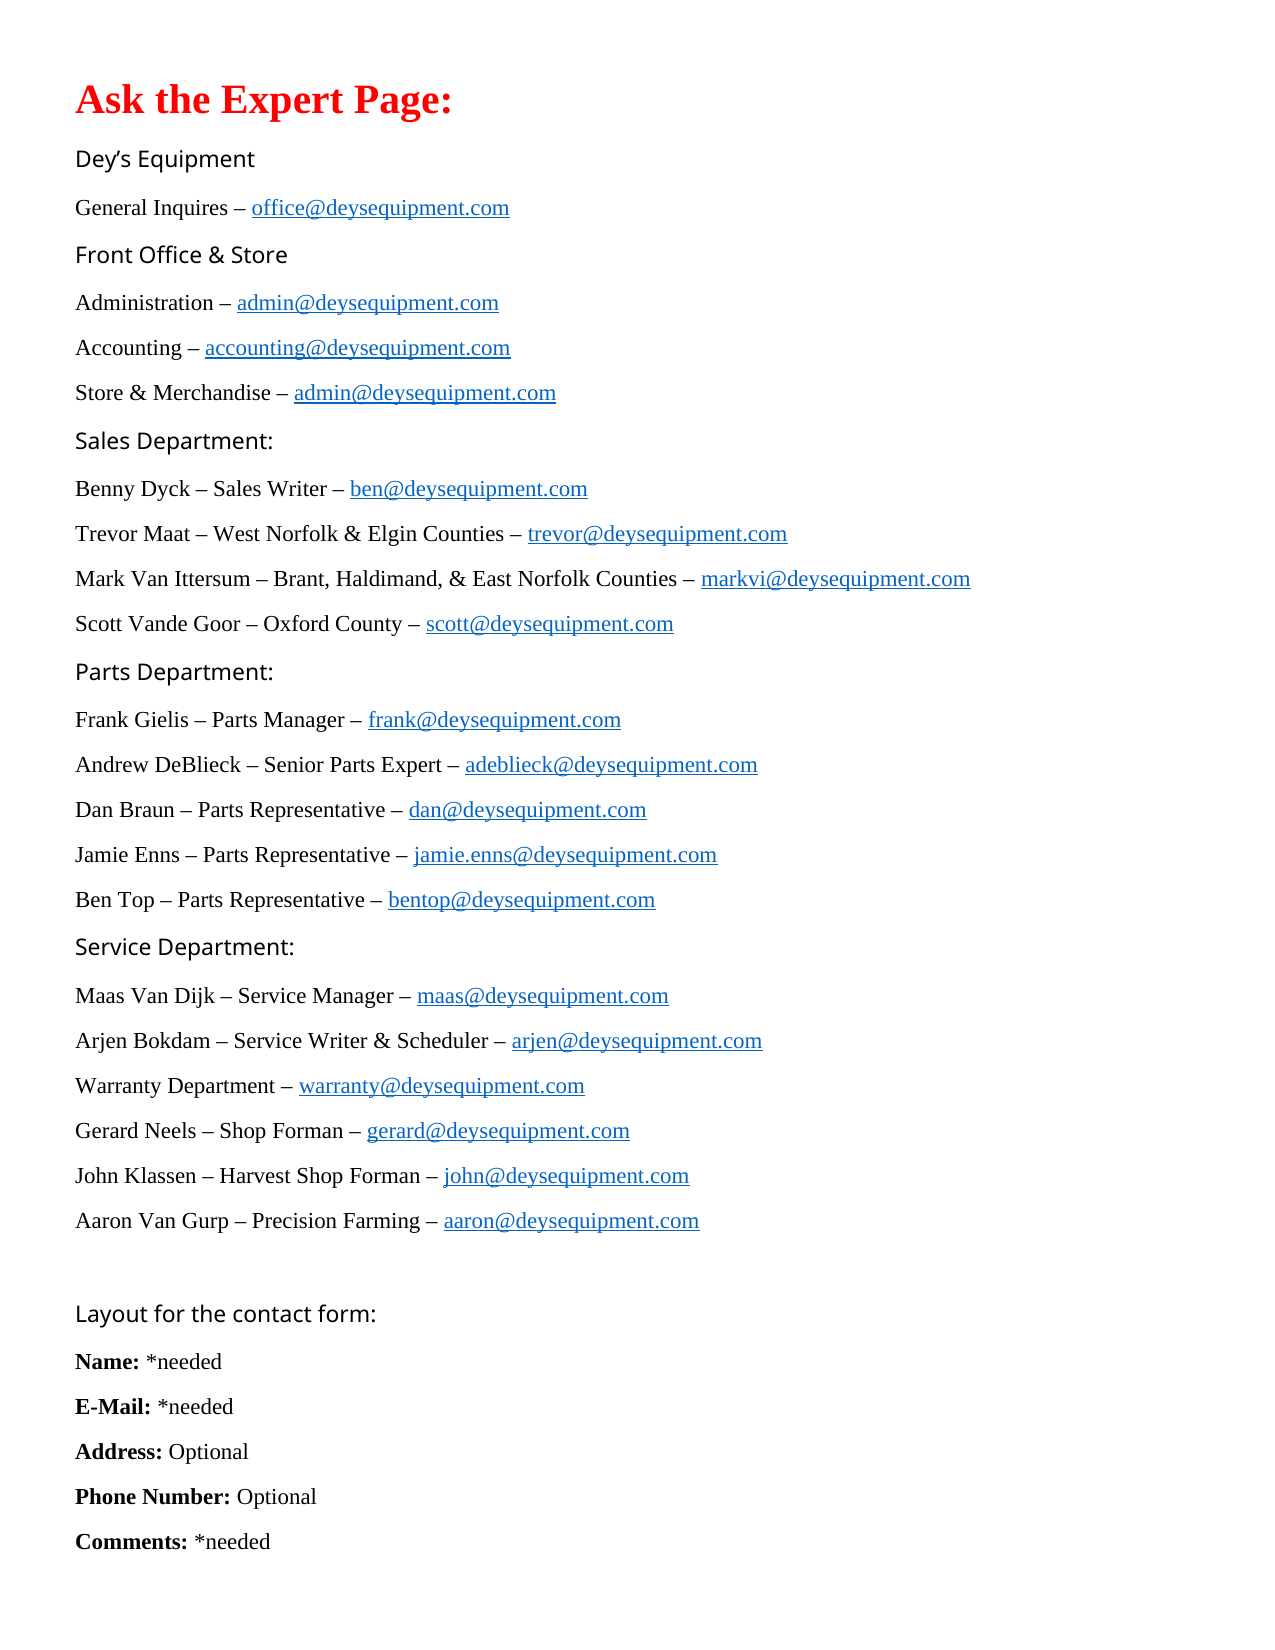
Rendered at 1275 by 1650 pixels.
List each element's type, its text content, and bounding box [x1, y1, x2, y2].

text Trevor Maat – West Norfolk & Elgin Counties – trevor@deysequipment.com [75, 520, 1200, 546]
text Comments: *needed [75, 1528, 1200, 1555]
text Name: *needed [75, 1348, 1200, 1374]
text Warranty Department – warranty@deysequipment.com [75, 1072, 1200, 1098]
text Sales Department: [75, 424, 1200, 456]
text Gerard Neels – Shop Forman – gerard@deysequipment.com [75, 1117, 1200, 1143]
text Service Department: [75, 931, 1200, 963]
text Store & Merchandise – admin@deysequipment.com [75, 379, 1200, 406]
text Scott Vande Goor – Oxford County – scott@deysequipment.com [75, 610, 1200, 637]
text Layout for the contact form: [75, 1297, 1200, 1329]
text Maas Van Dijk – Service Manager – maas@deysequipment.com [75, 982, 1200, 1008]
text Jamie Enns – Parts Representative – jamie.enns@deysequipment.com [75, 841, 1200, 867]
text Phone Number: Optional [75, 1483, 1200, 1509]
text John Klassen – Harvest Shop Forman – john@deysequipment.com [75, 1162, 1200, 1188]
text Andrew DeBlieck – Senior Parts Expert – adeblieck@deysequipment.com [75, 751, 1200, 777]
text Frank Gielis – Parts Manager – frank@deysequipment.com [75, 706, 1200, 732]
text General Inquires – office@deysequipment.com [75, 194, 1200, 220]
text Accounting – accounting@deysequipment.com [75, 334, 1200, 361]
text Aaron Van Gurp – Precision Farming – aaron@deysequipment.com [75, 1207, 1200, 1234]
text Benny Dyck – Sales Writer – ben@deysequipment.com [75, 475, 1200, 501]
text Administration – admin@deysequipment.com [75, 289, 1200, 316]
text E-Mail: *needed [75, 1393, 1200, 1419]
text Parts Department: [75, 655, 1200, 687]
text Arjen Bokdam – Service Writer & Scheduler – arjen@deysequipment.com [75, 1027, 1200, 1053]
text Mark Van Ittersum – Brant, Haldimand, & East Norfolk Counties – markvi@deysequipment.com [75, 565, 1200, 592]
text Address: Optional [75, 1438, 1200, 1464]
text Dey’s Equipment [75, 143, 1200, 174]
text Ben Top – Parts Representative – bentop@deysequipment.com [75, 886, 1200, 913]
text Front Office & Store [75, 239, 1200, 270]
text Ask the Expert Page: [75, 75, 1200, 123]
text Dan Braun – Parts Representative – dan@deysequipment.com [75, 796, 1200, 822]
